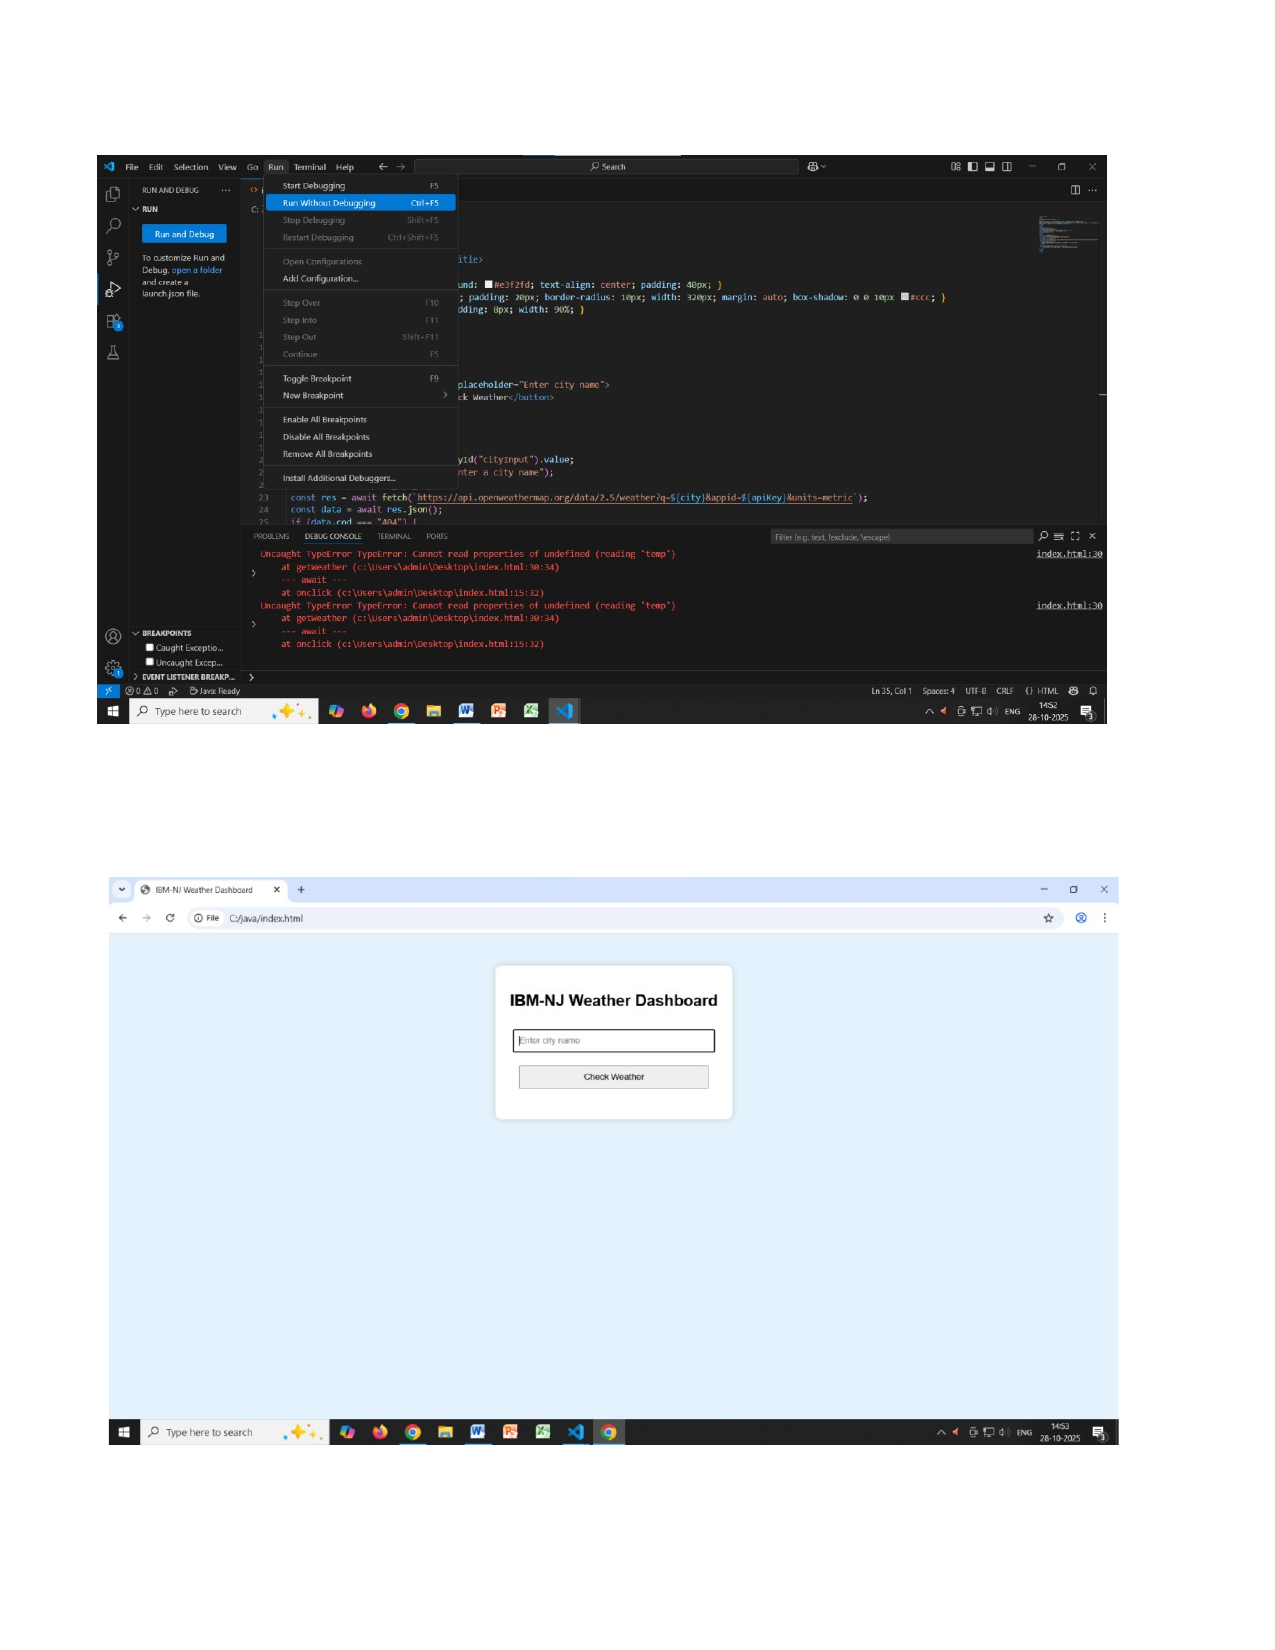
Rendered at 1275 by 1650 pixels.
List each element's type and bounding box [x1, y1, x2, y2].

picture [97, 155, 1107, 724]
picture [108, 877, 1119, 1445]
